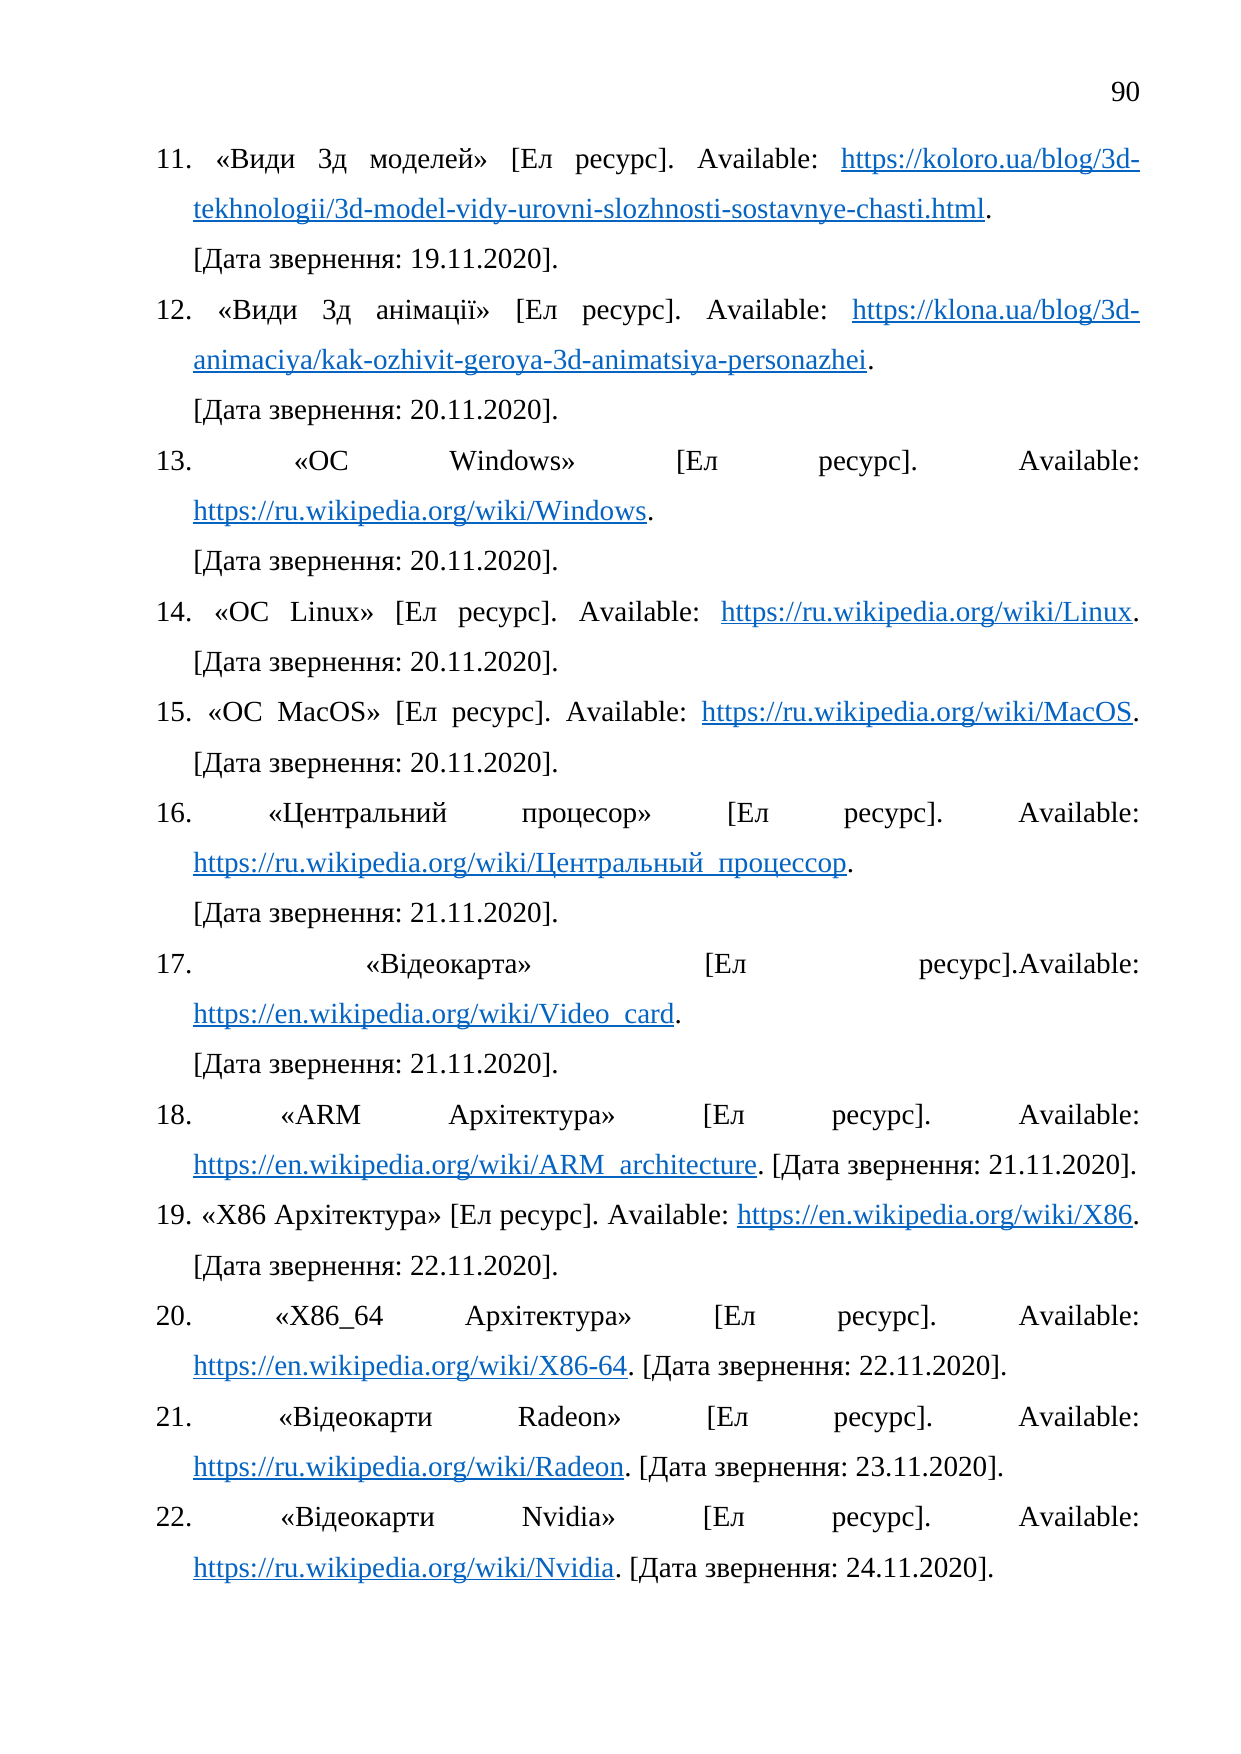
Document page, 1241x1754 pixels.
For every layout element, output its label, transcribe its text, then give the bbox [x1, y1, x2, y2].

list «X86_64 Архітектура» [Ел ресурс]. Available: https://en.wikipedia.org/wiki/X86-64. [Дата звернення: 22.11.2020]. [156, 1298, 1140, 1382]
list «Відеокарта» [Ел ресурс].Available: https://en.wikipedia.org/wiki/Video_card. [Дата звернення: 21.11.2020]. [156, 946, 1140, 1080]
list «Відеокарти Radeon» [Ел ресурс]. Available: https://ru.wikipedia.org/wiki/Radeon. [Дата звернення: 23.11.2020]. [156, 1399, 1140, 1483]
list «ОС Linux» [Ел ресурс]. Available: https://ru.wikipedia.org/wiki/Linux. [Дата звернення: 20.11.2020]. [156, 594, 1140, 678]
list «X86 Архітектура» [Ел ресурс]. Available: https://en.wikipedia.org/wiki/X86. [Дата звернення: 22.11.2020]. [156, 1197, 1140, 1281]
list «ОС MacOS» [Ел ресурс]. Available: https://ru.wikipedia.org/wiki/MacOS. [Дата звернення: 20.11.2020]. [156, 694, 1140, 778]
list «ОС Windows» [Ел ресурс]. Available: https://ru.wikipedia.org/wiki/Windows. [Дата звернення: 20.11.2020]. [156, 443, 1140, 577]
list «Центральний процесор» [Ел ресурс]. Available: https://ru.wikipedia.org/wiki/Центральный_процессор. [Дата звернення: 21.11.2020]. [156, 795, 1140, 929]
list «ARM Архітектура» [Ел ресурс]. Available: https://en.wikipedia.org/wiki/ARM_architecture. [Дата звернення: 21.11.2020]. [156, 1097, 1140, 1181]
list «Види 3д анімації» [Ел ресурс]. Available: https://klona.ua/blog/3d-animaciya/kak-ozhivit-geroya-3d-animatsiya-personazhei. [Дата звернення: 20.11.2020]. [156, 292, 1140, 426]
list «Види 3д моделей» [Ел ресурс]. Available: https://koloro.ua/blog/3d-tekhnologii/3d-model-vidy-urovni-slozhnosti-sostavnye-chasti.html. [Дата звернення: 19.11.2020]. [156, 141, 1140, 275]
list «Відеокарти Nvidia» [Ел ресурс]. Available: https://ru.wikipedia.org/wiki/Nvidia. [Дата звернення: 24.11.2020]. [156, 1499, 1140, 1583]
